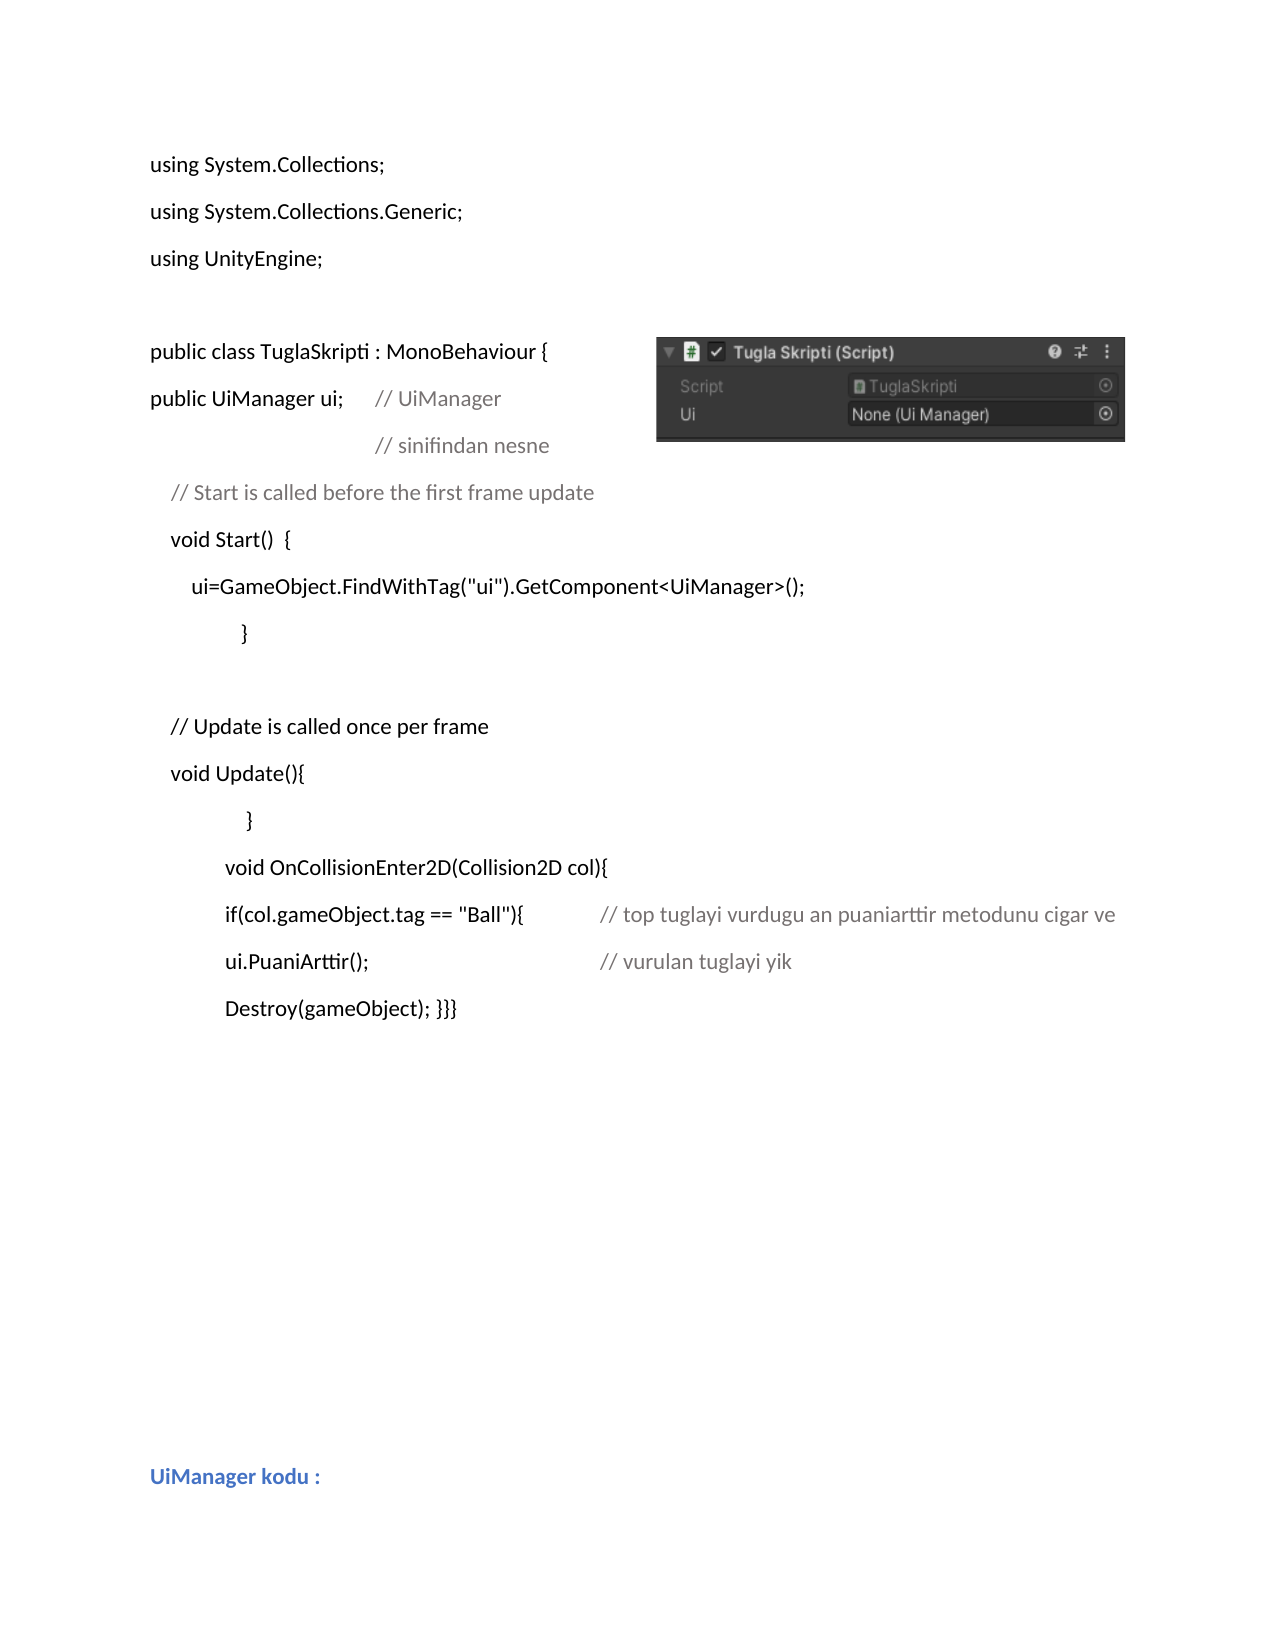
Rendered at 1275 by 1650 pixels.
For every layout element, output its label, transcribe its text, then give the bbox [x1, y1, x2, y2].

text // Update is called once per frame [150, 712, 1125, 741]
text using System.Collections.Generic; [150, 197, 1125, 225]
text UiManager kodu : [150, 1462, 1125, 1491]
text void Update(){ [150, 759, 1125, 787]
text ui=GameObject.FindWithTag("ui").GetComponent<UiManager>(); [150, 572, 1125, 600]
picture [656, 337, 1125, 442]
text // sinifindan nesne [300, 431, 1125, 459]
text // Start is called before the first frame update [150, 478, 1125, 506]
text ui.PuaniArttir(); // vurulan tuglayi yik [150, 947, 1125, 975]
text if(col.gameObject.tag == "Ball"){ // top tuglayi vurdugu an puaniarttir metodunu cigar ve [150, 900, 1125, 928]
text public class TuglaSkripti : MonoBehaviour { [150, 337, 656, 366]
text void Start() { [150, 525, 1125, 553]
text void OnCollisionEnter2D(Collision2D col){ [150, 853, 1125, 881]
text using System.Collections; [150, 150, 1125, 178]
text } [150, 806, 1125, 834]
text public UiManager ui; // UiManager [150, 384, 656, 412]
text using UnityEngine; [150, 244, 1125, 272]
text Destroy(gameObject); }}} [150, 994, 1125, 1022]
text } [150, 619, 1125, 647]
